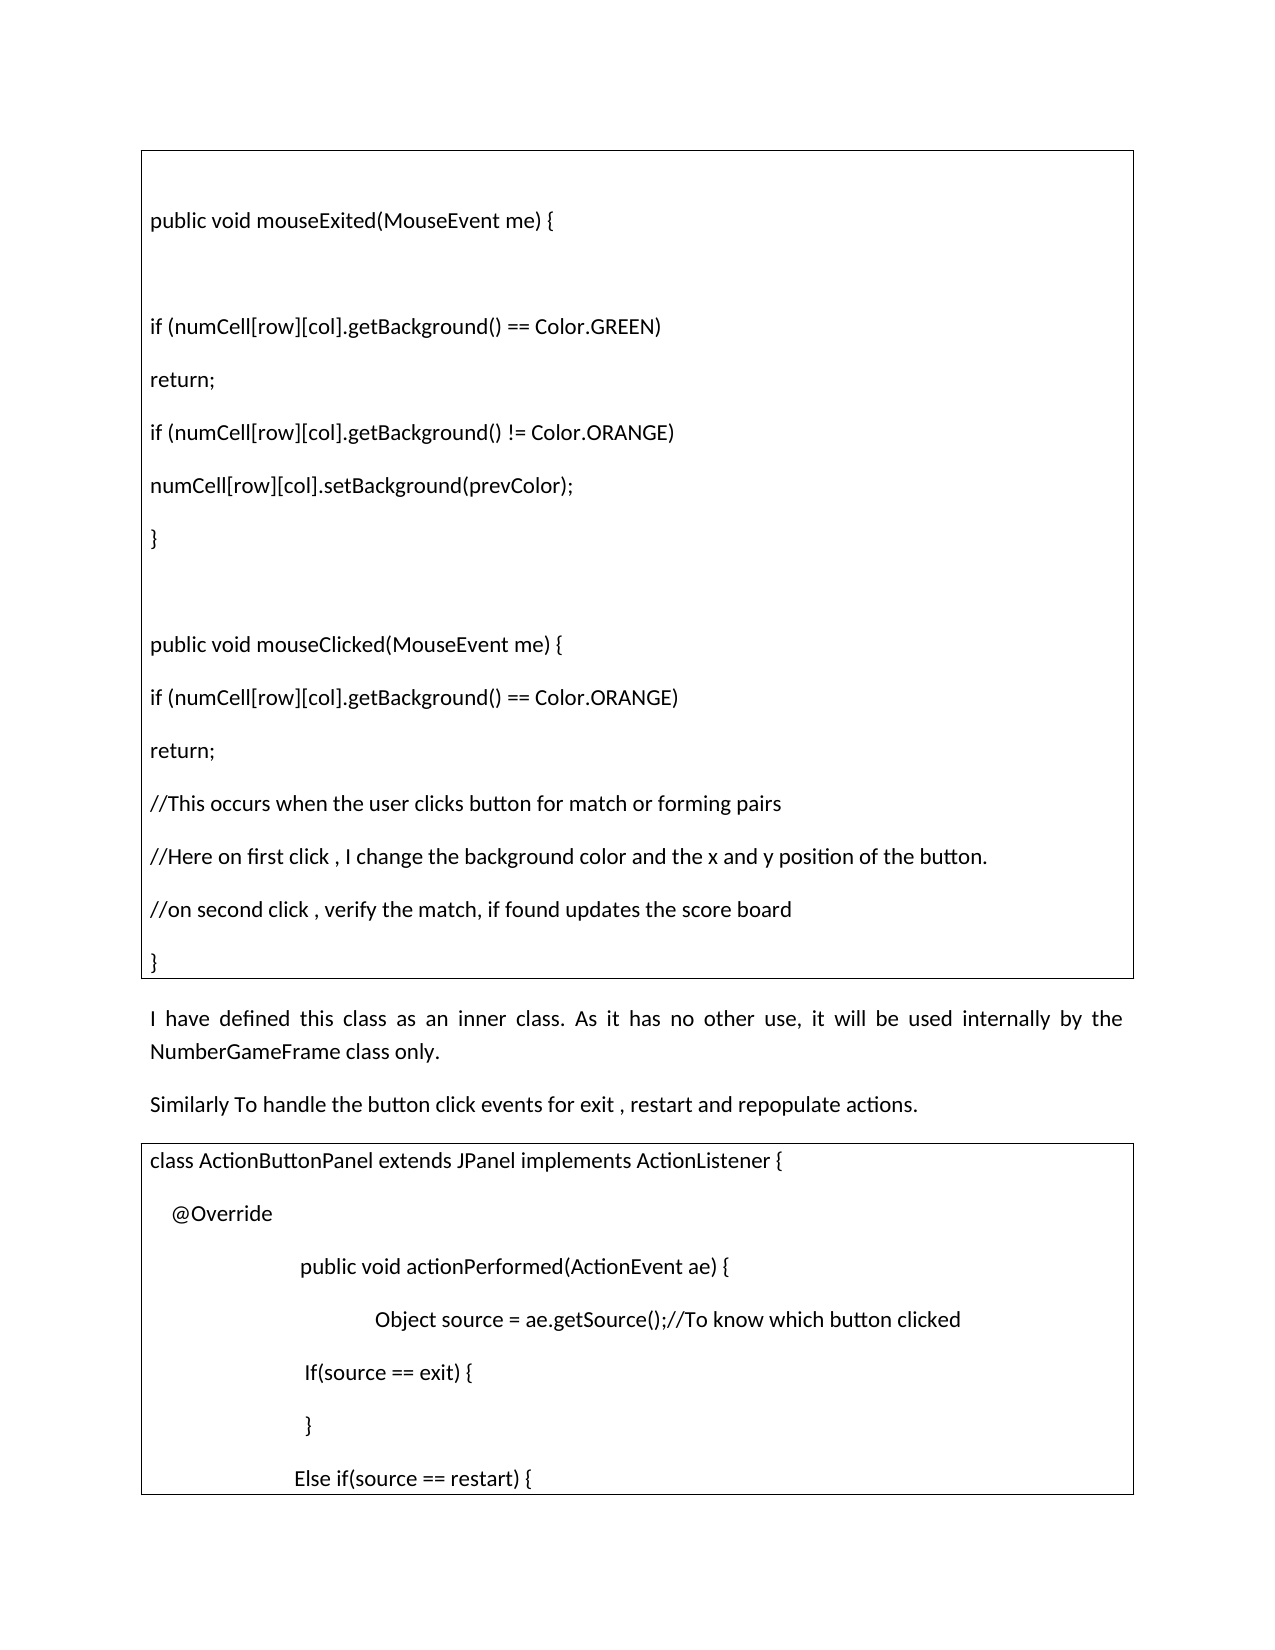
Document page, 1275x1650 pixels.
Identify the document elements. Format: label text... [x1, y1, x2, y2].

text If(source == exit) { [142, 1355, 1133, 1386]
text return; [142, 733, 1133, 764]
text @Override [142, 1196, 1133, 1227]
text class ActionButtonPanel extends JPanel implements ActionListener { [142, 1144, 1133, 1174]
text Else if(source == restart) { [142, 1461, 1133, 1494]
text } [142, 945, 1133, 978]
text Object source = ae.getSource();//To know which button clicked [142, 1302, 1133, 1333]
text //This occurs when the user clicks button for match or forming pairs [142, 786, 1133, 817]
text //Here on first click , I change the background color and the x and y position of the button. [142, 839, 1133, 870]
text if (numCell[row][col].getBackground() != Color.ORANGE) [142, 415, 1133, 446]
text public void mouseExited(MouseEvent me) { [142, 203, 1133, 234]
text //on second click , verify the match, if found updates the score board [142, 892, 1133, 923]
text if (numCell[row][col].getBackground() == Color.GREEN) [142, 309, 1133, 340]
text if (numCell[row][col].getBackground() == Color.ORANGE) [142, 680, 1133, 711]
text numCell[row][col].setBackground(prevColor); [142, 468, 1133, 499]
text } [142, 521, 1133, 552]
text } [142, 1408, 1133, 1439]
text I have defined this class as an inner class. As it has no other use, it will be used internally by the NumberGameFrame class only. [150, 1004, 1125, 1065]
text return; [142, 362, 1133, 393]
text Similarly To handle the button click events for exit , restart and repopulate actions. [150, 1090, 1125, 1118]
text public void mouseClicked(MouseEvent me) { [142, 627, 1133, 658]
text public void actionPerformed(ActionEvent ae) { [142, 1249, 1133, 1280]
